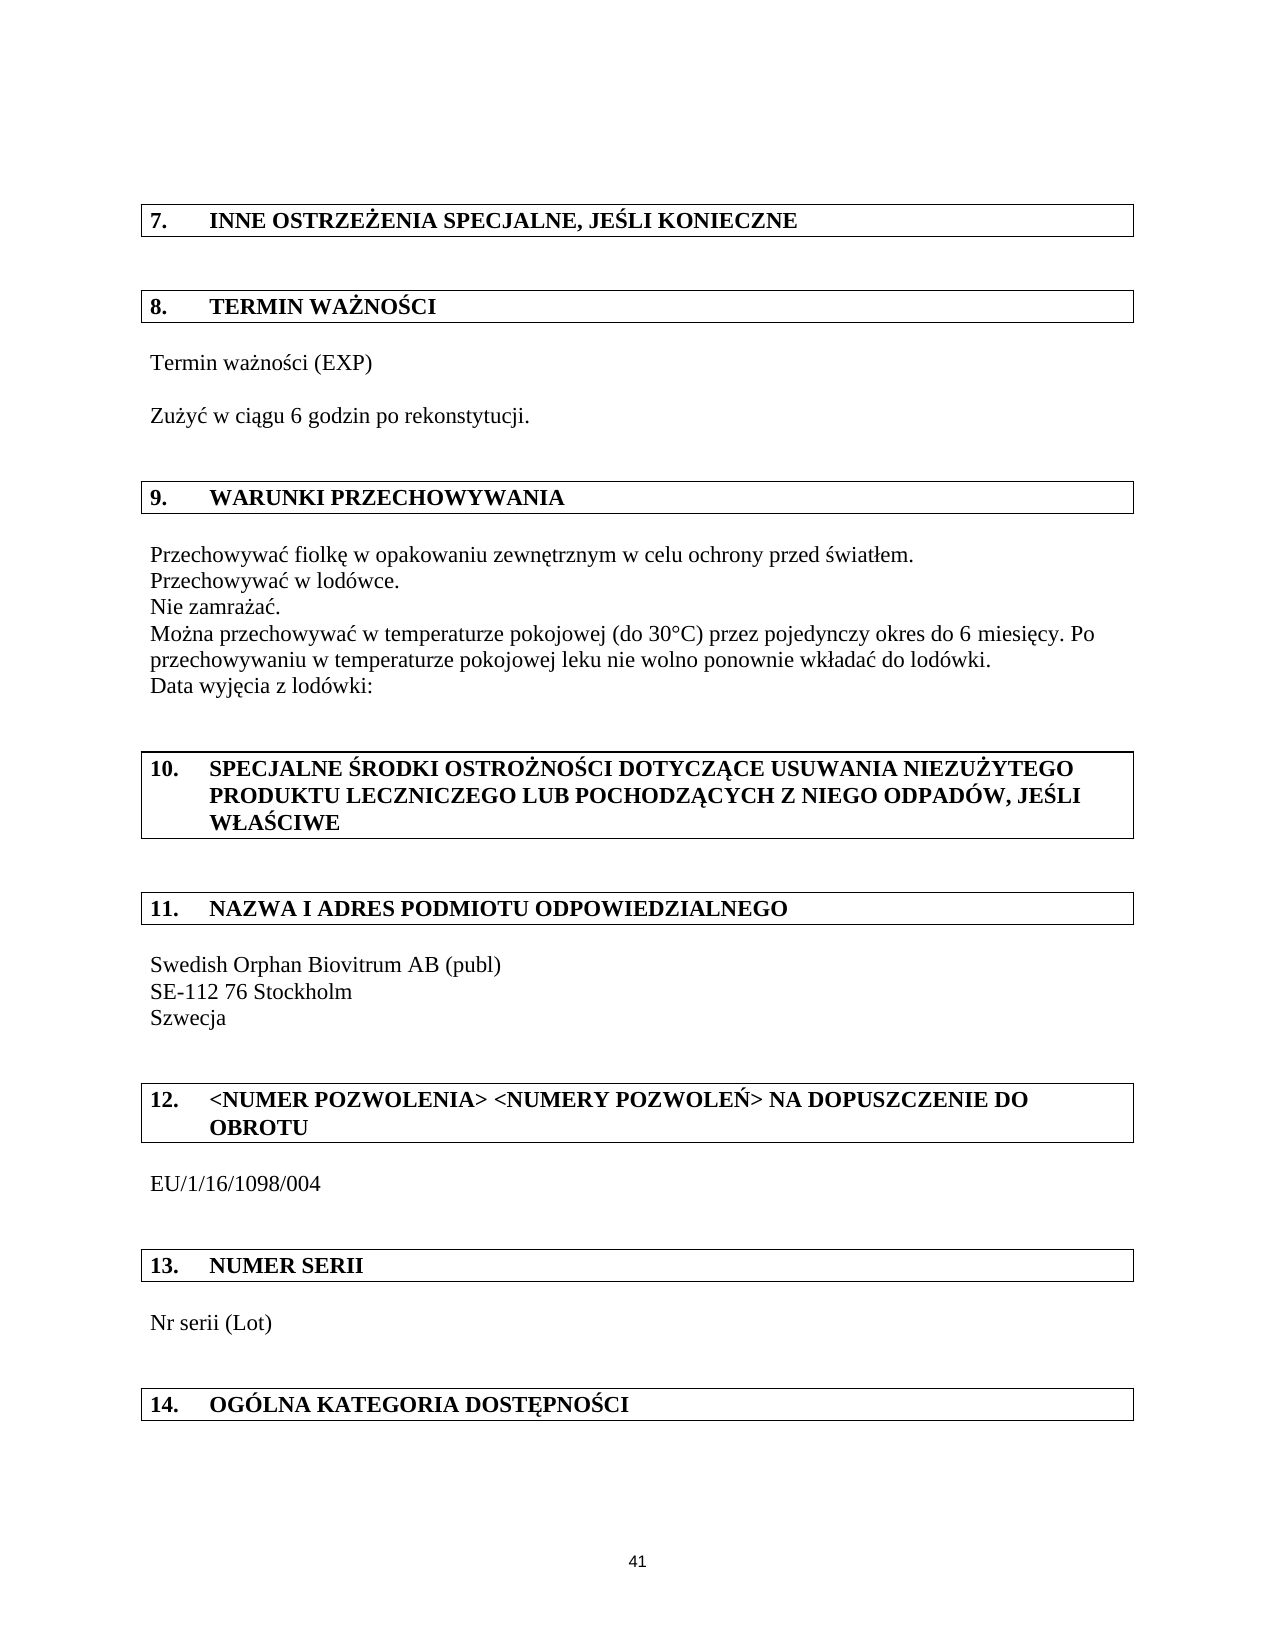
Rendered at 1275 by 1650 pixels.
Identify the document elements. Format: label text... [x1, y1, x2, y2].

text Data wyjęcia z lodówki: [150, 672, 1125, 699]
text EU/1/16/1098/004 [150, 1170, 1125, 1196]
text Zużyć w ciągu 6 godzin po rekonstytucji. [150, 402, 1125, 428]
text Przechowywać w lodówce. [150, 567, 1125, 593]
text 14. OGÓLNA KATEGORIA DOSTĘPNOŚCI [142, 1389, 1133, 1420]
text 13. NUMER SERII [142, 1250, 1133, 1281]
text 11. NAZWA I ADRES PODMIOTU ODPOWIEDZIALNEGO [142, 893, 1133, 924]
text Swedish Orphan Biovitrum AB (publ) [150, 951, 1125, 978]
text Termin ważności (EXP) [150, 349, 1125, 376]
text Szwecja [150, 1004, 1125, 1030]
text 10. SPECJALNE ŚRODKI OSTROŻNOŚCI DOTYCZĄCE USUWANIA NIEZUŻYTEGO PRODUKTU LECZNICZEGO LUB POCHODZĄCYCH Z NIEGO ODPADÓW, JEŚLI WŁAŚCIWE [142, 753, 1133, 838]
text 12. <NUMER POZWOLENIA> <NUMERY POZWOLEŃ> NA DOPUSZCZENIE DO OBROTU [142, 1084, 1133, 1142]
text SE-112 76 Stockholm [150, 978, 1125, 1004]
text Nr serii (Lot) [150, 1309, 1125, 1335]
text 8. TERMIN WAŻNOŚCI [142, 291, 1133, 322]
text Można przechowywać w temperaturze pokojowej (do 30°C) przez pojedynczy okres do 6 miesięcy. Po przechowywaniu w temperaturze pokojowej leku nie wolno ponownie wkładać do lodówki. [150, 620, 1125, 672]
text Przechowywać fiolkę w opakowaniu zewnętrznym w celu ochrony przed światłem. [150, 541, 1125, 567]
text 9. WARUNKI PRZECHOWYWANIA [142, 482, 1133, 513]
text Nie zamrażać. [150, 593, 1125, 620]
text 7. INNE OSTRZEŻENIA SPECJALNE, JEŚLI KONIECZNE [142, 205, 1133, 236]
